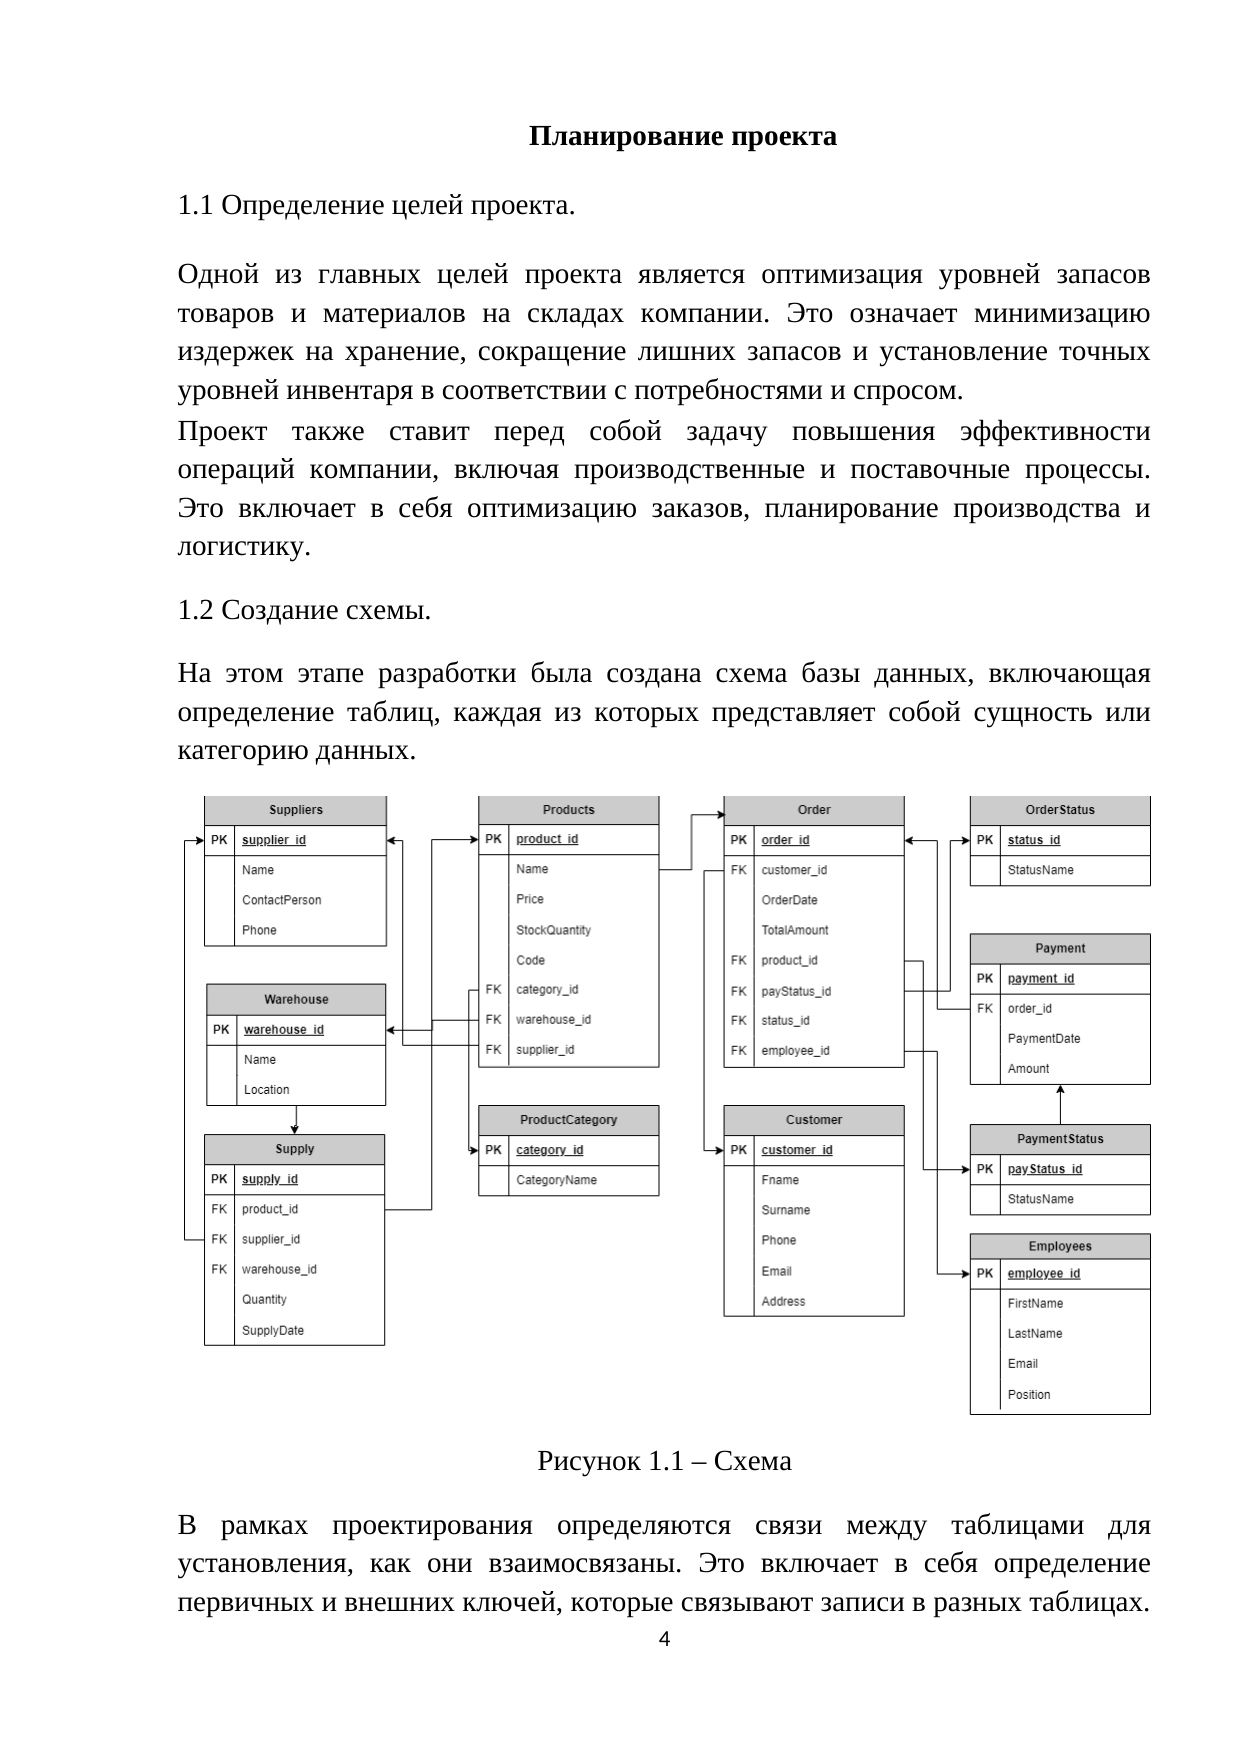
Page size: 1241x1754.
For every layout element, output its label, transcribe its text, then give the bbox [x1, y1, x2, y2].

text 1.1 Определение целей проекта. [177, 187, 1152, 221]
text Одной из главных целей проекта является оптимизация уровней запасов товаров и материалов на складах компании. Это означает минимизацию издержек на хранение, сокращение лишних запасов и установление точных уровней инвентаря в соответствии с потребностями и спросом. [177, 256, 1152, 406]
text 1.2 Создание схемы. [177, 592, 1152, 625]
text На этом этапе разработки была создана схема базы данных, включающая определение таблиц, каждая из которых представляет собой сущность или категорию данных. [177, 655, 1152, 766]
text Рисунок 1.1 – Схема [177, 1443, 1152, 1477]
text В рамках проектирования определяются связи между таблицами для установления, как они взаимосвязаны. Это включает в себя определение первичных и внешних ключей, которые связывают записи в разных таблицах. [177, 1507, 1152, 1618]
text Проект также ставит перед собой задачу повышения эффективности операций компании, включая производственные и поставочные процессы. Это включает в себя оптимизацию заказов, планирование производства и логистику. [177, 413, 1152, 562]
picture [177, 796, 1152, 1415]
text Планирование проекта [215, 118, 1152, 152]
